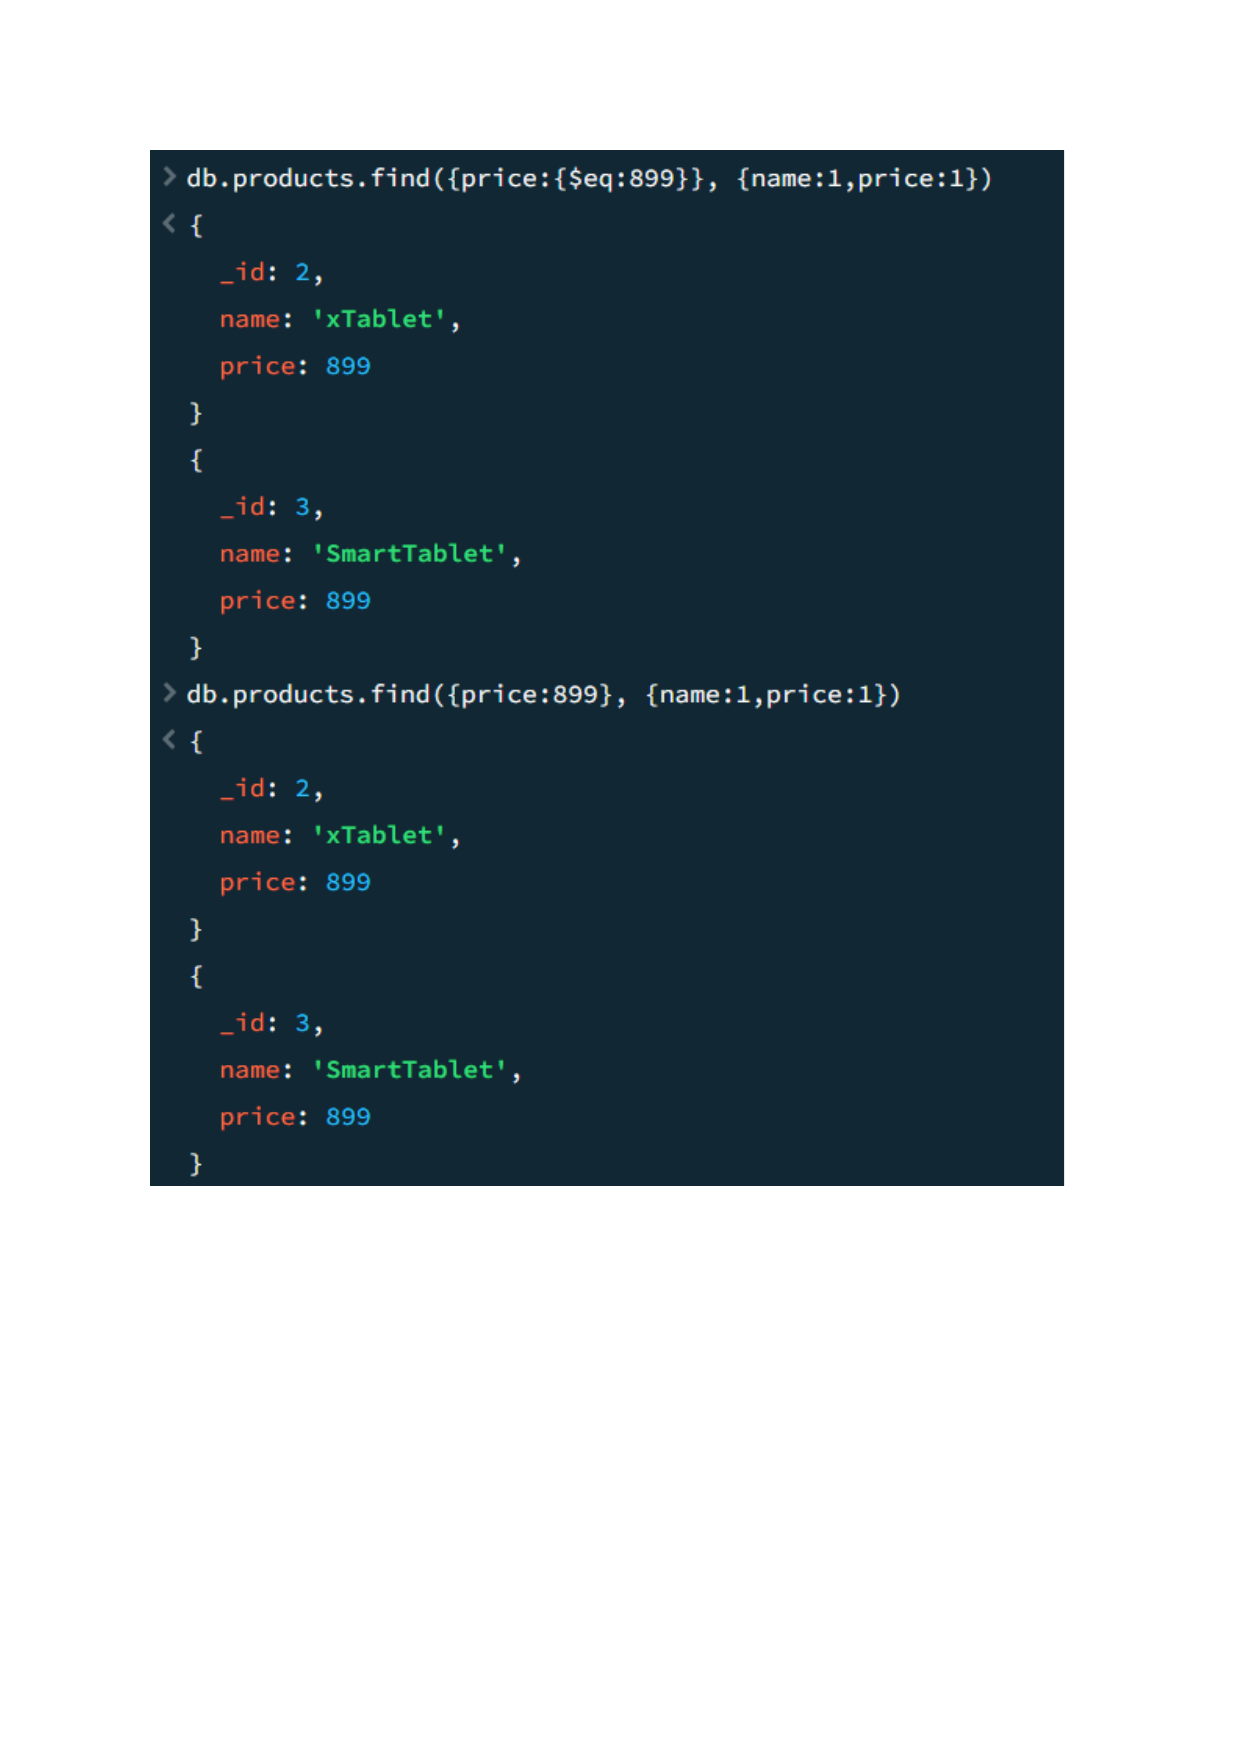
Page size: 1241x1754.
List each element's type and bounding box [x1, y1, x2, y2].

picture [150, 150, 1065, 1186]
